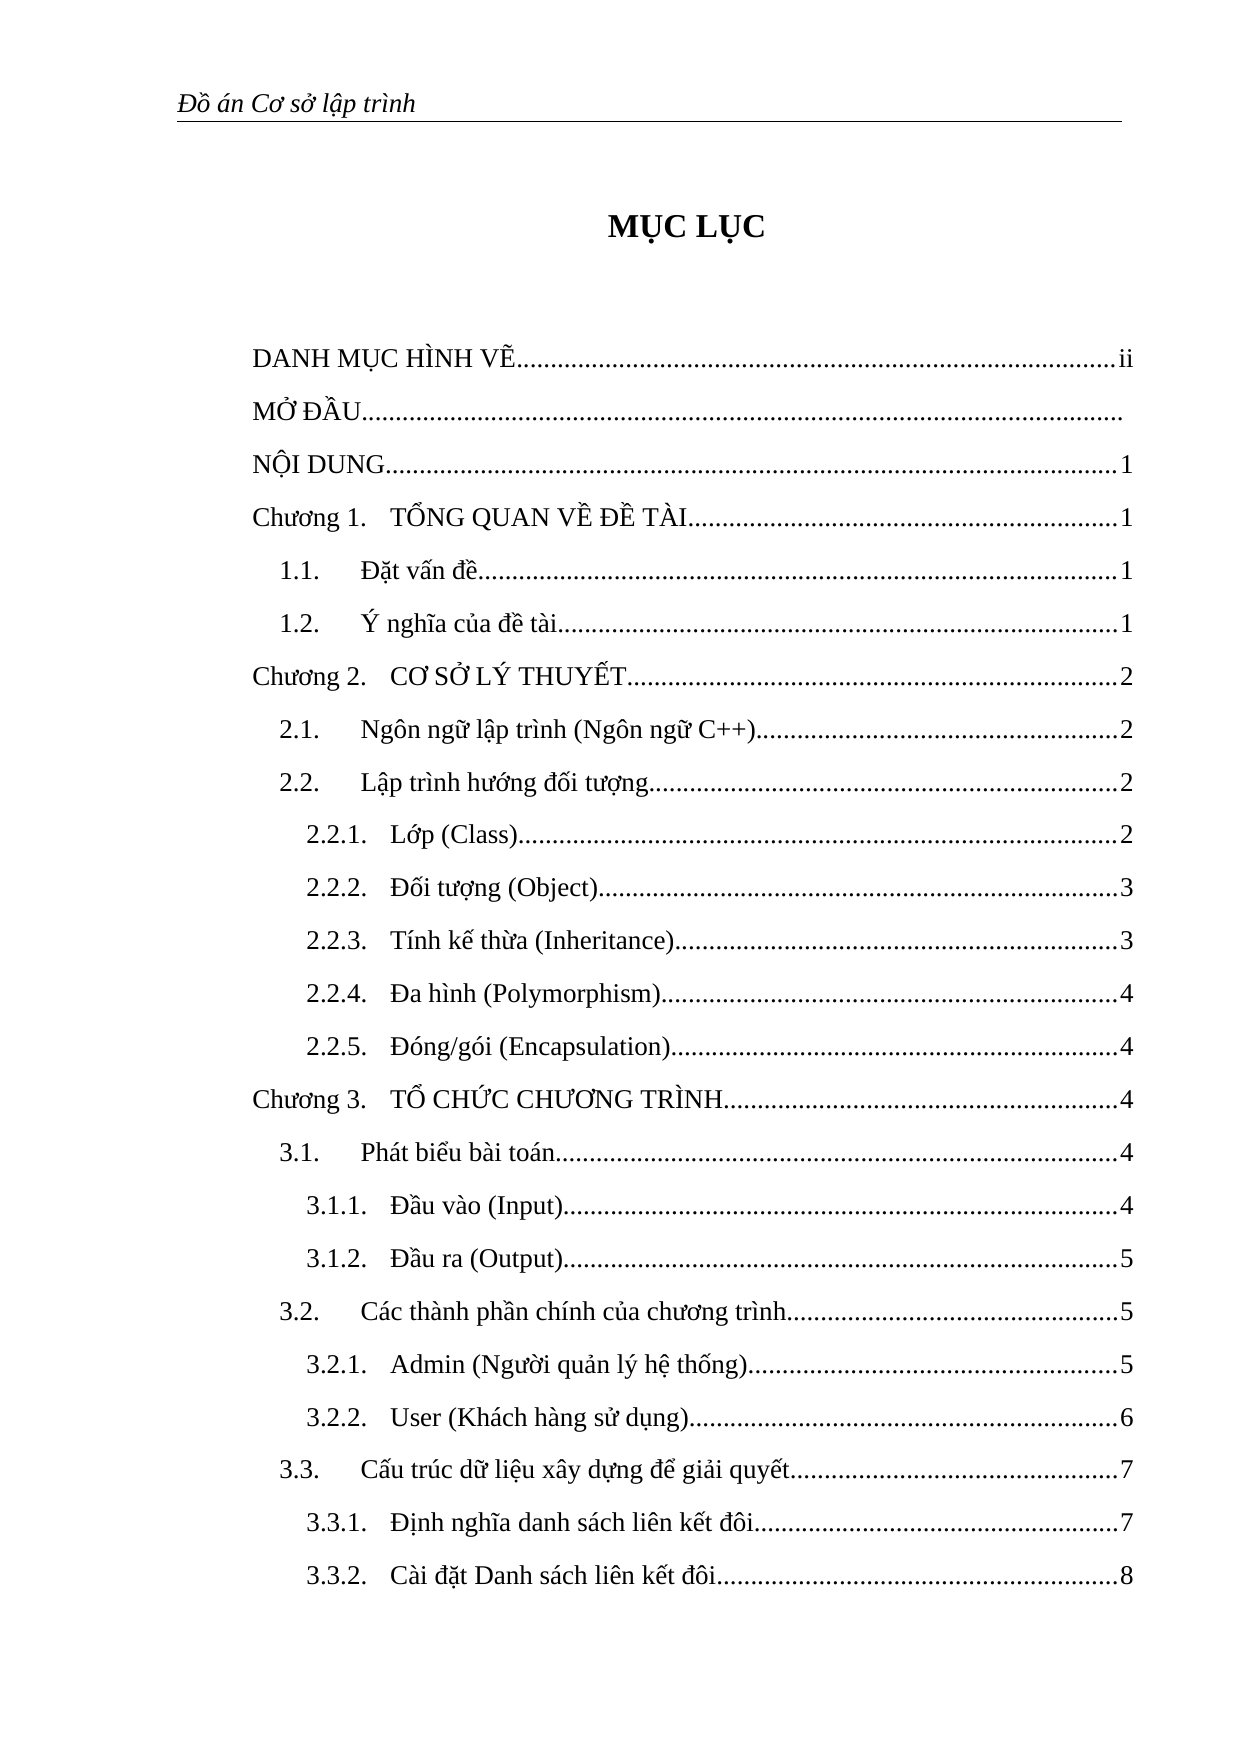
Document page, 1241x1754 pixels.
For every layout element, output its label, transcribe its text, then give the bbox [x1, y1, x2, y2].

title MỤC LỤC [177, 206, 1122, 244]
